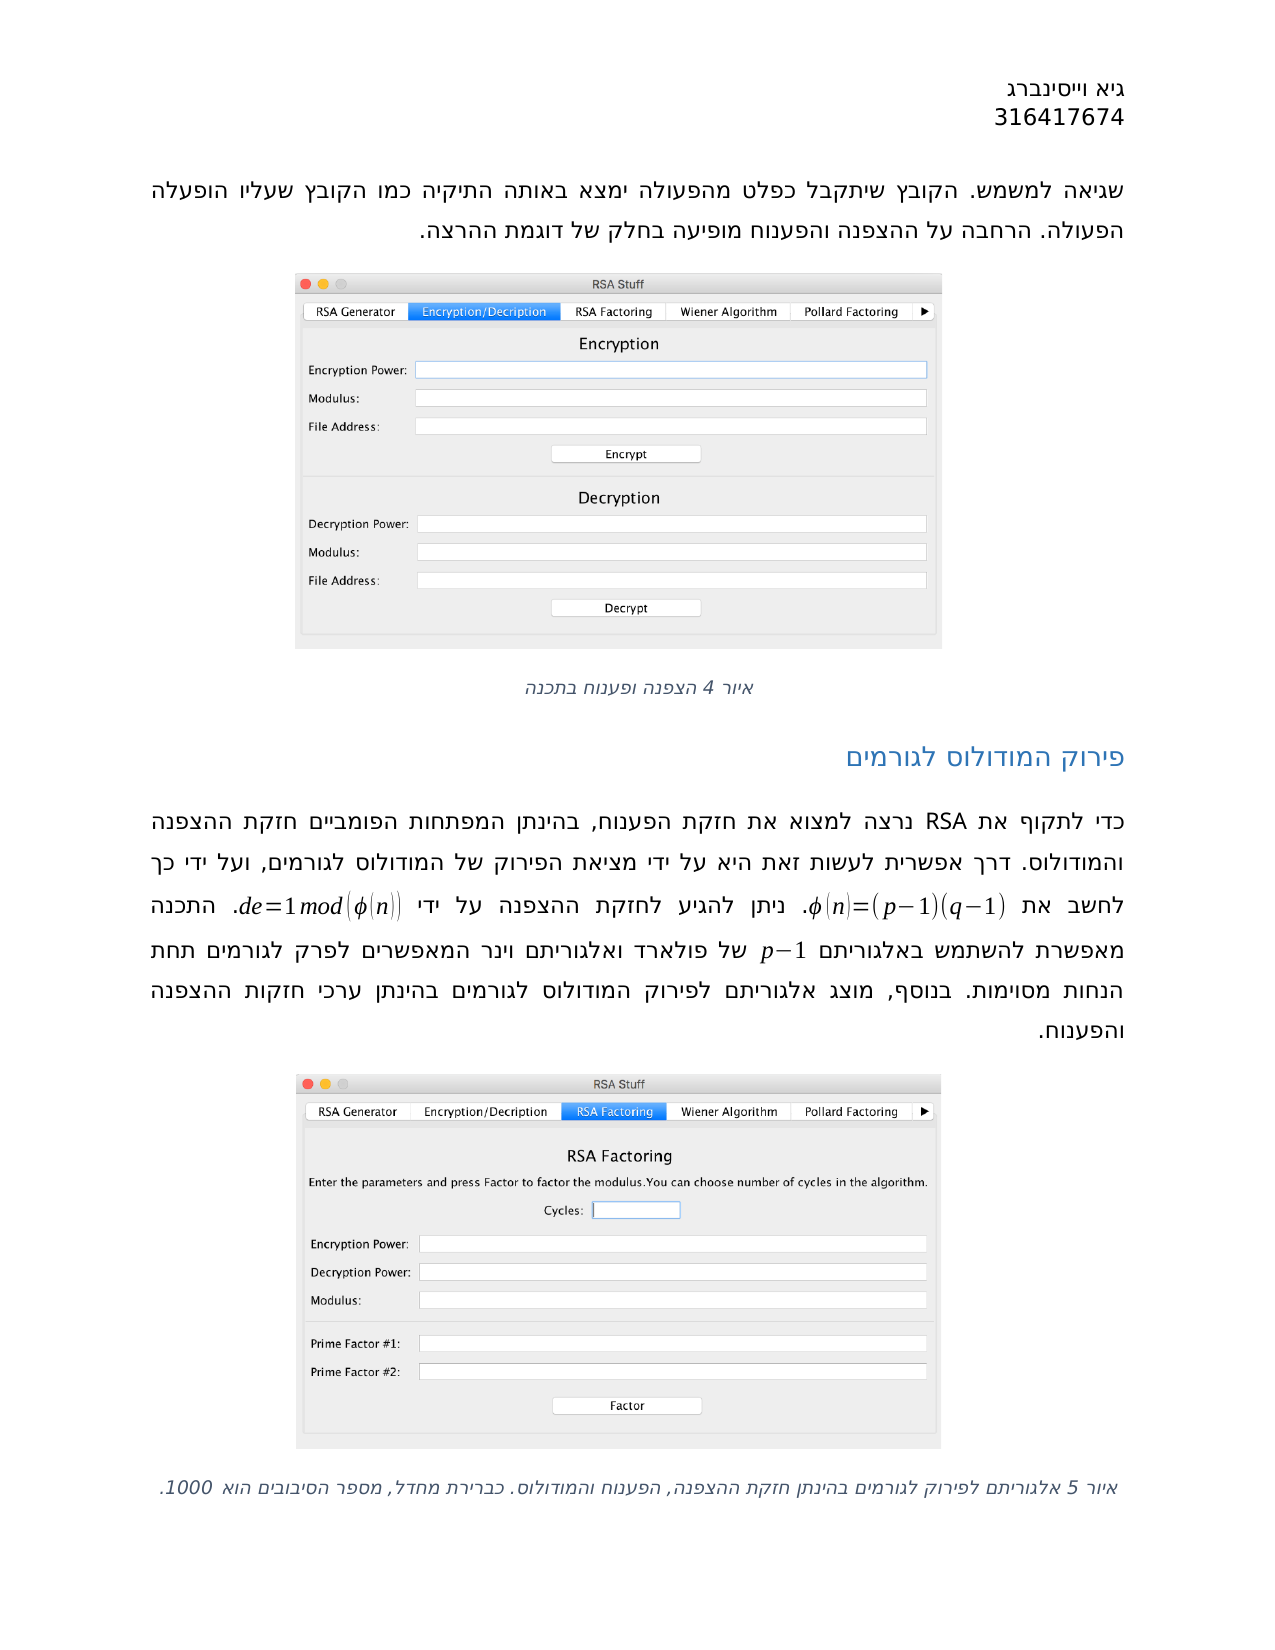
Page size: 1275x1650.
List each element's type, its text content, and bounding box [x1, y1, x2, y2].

picture [296, 1074, 942, 1449]
subtitle פירוק המודולוס לגורמים [150, 741, 1125, 773]
text איור 4 הצפנה ופענוח בתכנה [150, 677, 1125, 699]
text איור 5 אלגוריתם לפירוק לגורמים בהינתן חזקת ההצפנה, הפענוח והמודולוס. כברירת מחדל, מספר הסיבובים הוא 1000. [150, 1477, 1125, 1499]
picture [295, 273, 943, 649]
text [150, 177, 1125, 244]
text כדי לתקוף את RSA נרצה למצוא את חזקת הפענוח, בהינתן המפתחות הפומביים חזקת ההצפנה והמודולוס. דרך אפשרית לעשות זאת היא על ידי מציאת הפירוק של המודולוס לגורמים, ועל ידי כך לחשב את . ניתן להגיע לחזקת ההצפנה על ידי . התכנה מאפשרת להשתמש באלגוריתם של פולארד ואלגוריתם וינר המאפשרים לפרק לגורמים תחת הנחות מסוימות. בנוסף, מוצג אלגוריתם לפירוק המודולוס לגורמים בהינתן ערכי חזקות ההצפנה והפענוח. [150, 804, 1125, 1044]
